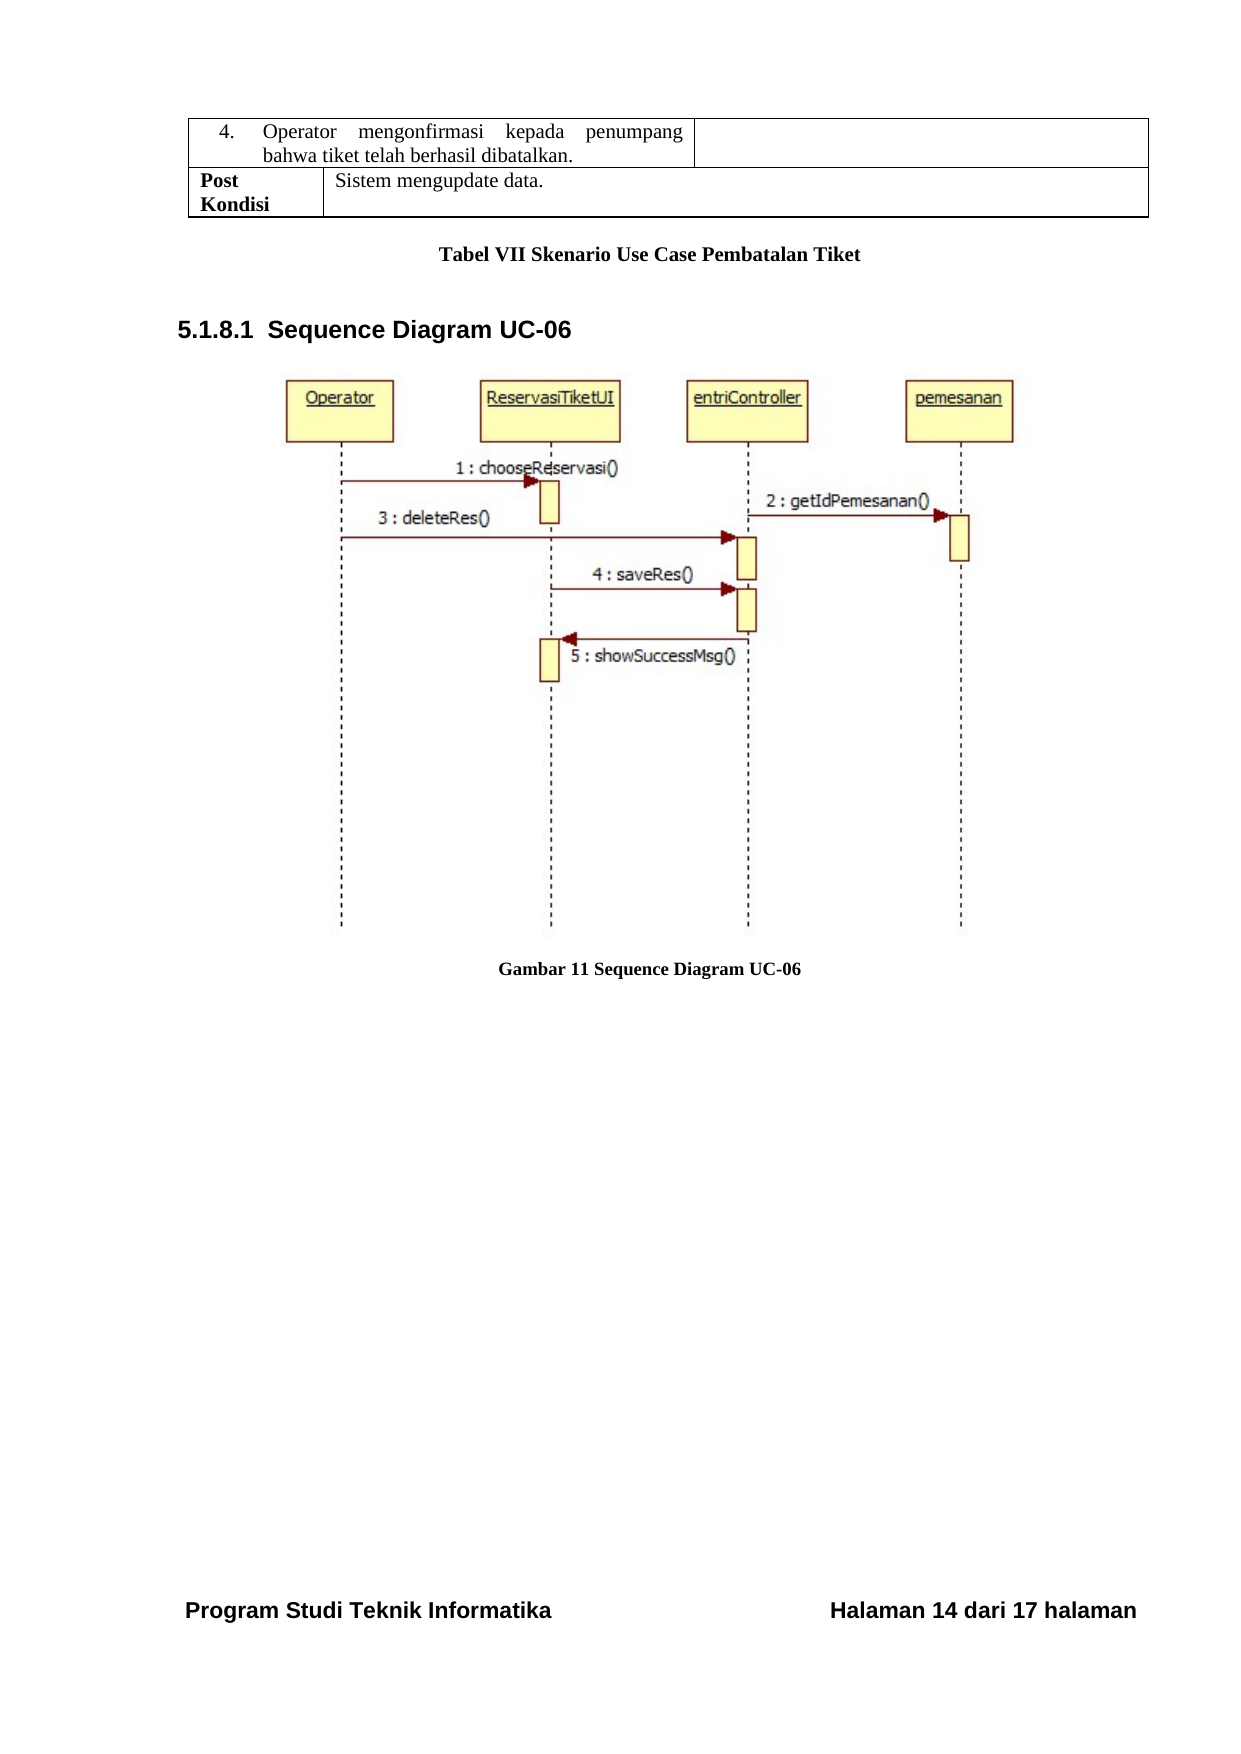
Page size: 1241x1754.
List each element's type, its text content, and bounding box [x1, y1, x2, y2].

table_cell Operator mengonfirmasi kepada penumpang bahwa tiket telah berhasil dibatalkan. [189, 119, 694, 167]
table_cell Sistem mengupdate data. [324, 168, 1148, 216]
text Tabel VII Skenario Use Case Pembatalan Tiket [177, 242, 1122, 266]
subtitle Sequence Diagram UC-06 [177, 315, 1122, 343]
table_cell Post Kondisi [189, 168, 323, 216]
picture [255, 349, 1045, 958]
table_cell [695, 119, 1148, 167]
text Gambar 11 Sequence Diagram UC-06 [177, 957, 1122, 979]
